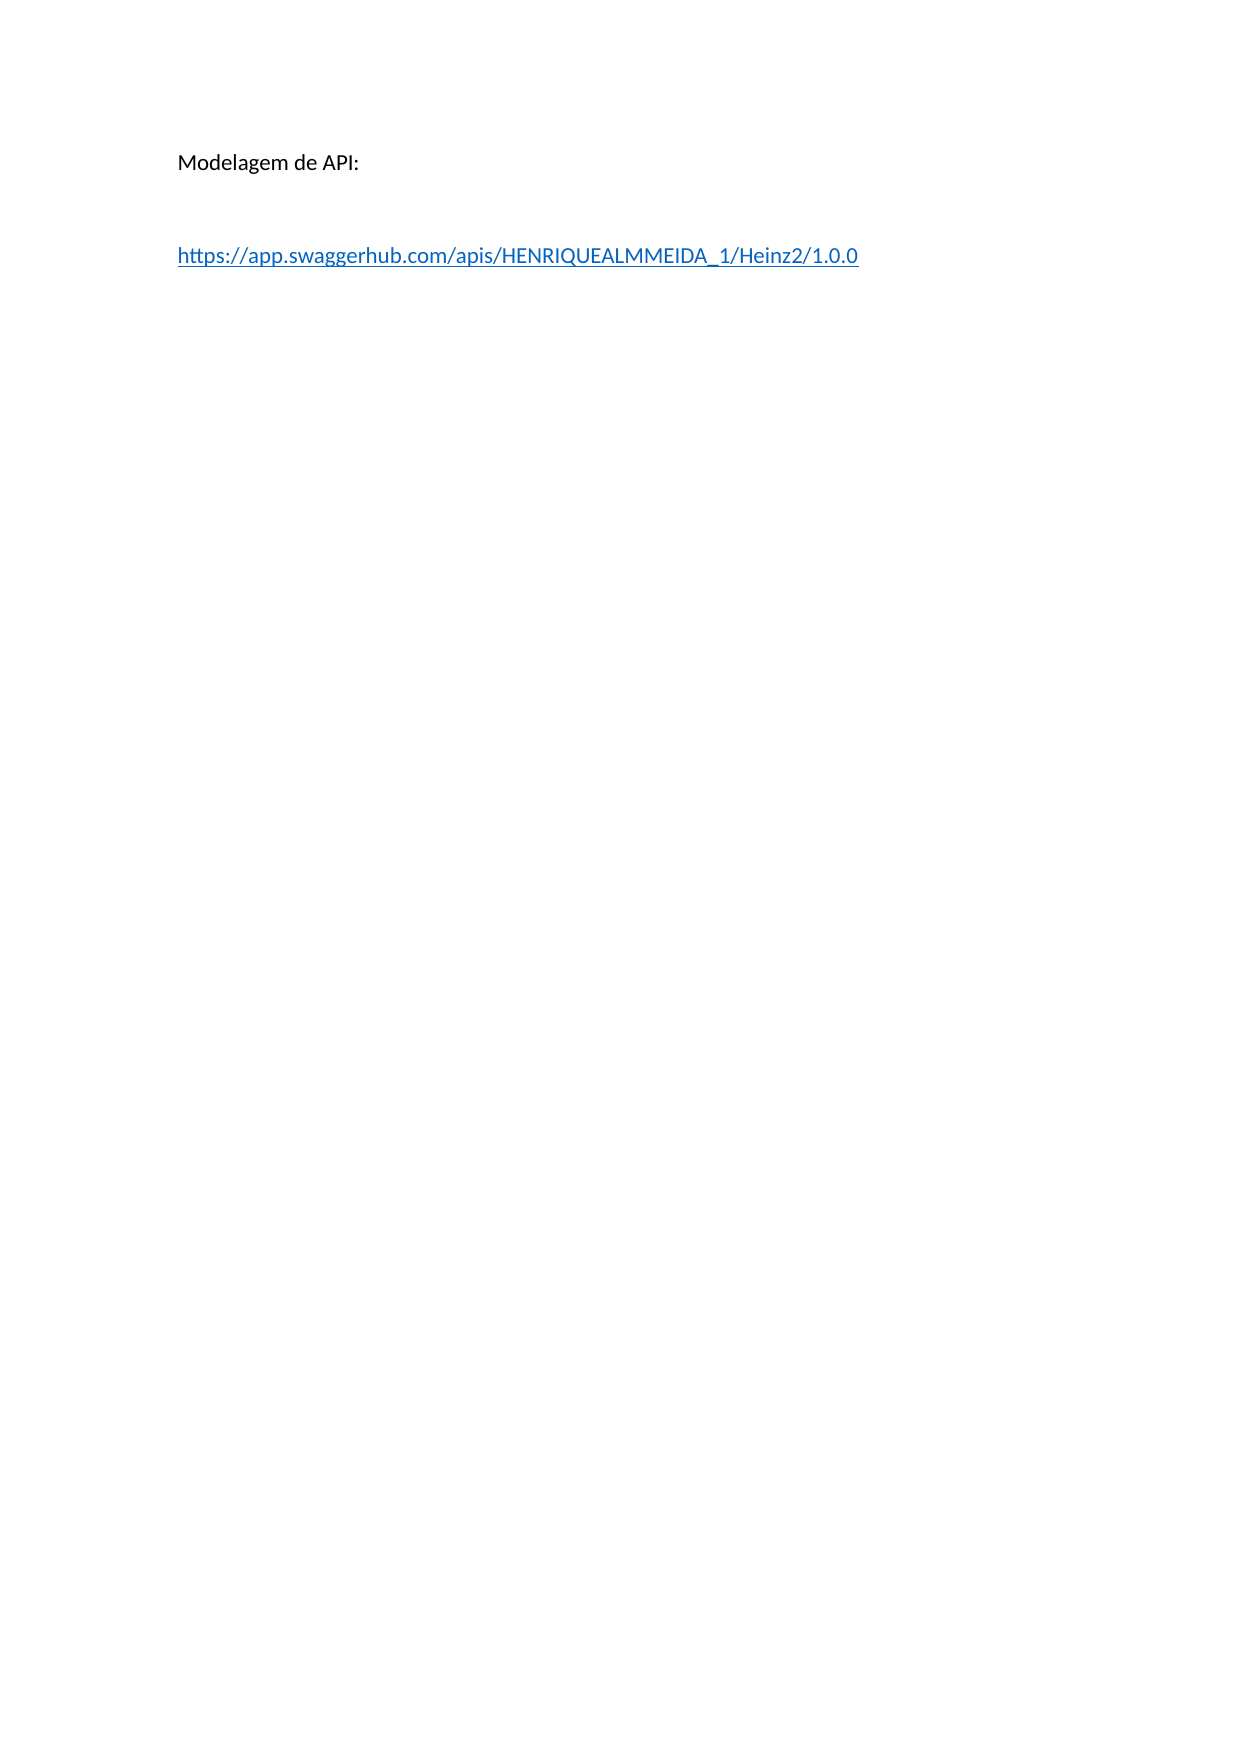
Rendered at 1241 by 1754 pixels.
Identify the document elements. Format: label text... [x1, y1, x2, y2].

text https://app.swaggerhub.com/apis/HENRIQUEALMMEIDA_1/Heinz2/1.0.0 [177, 241, 1063, 269]
text Modelagem de API: [177, 148, 1063, 176]
